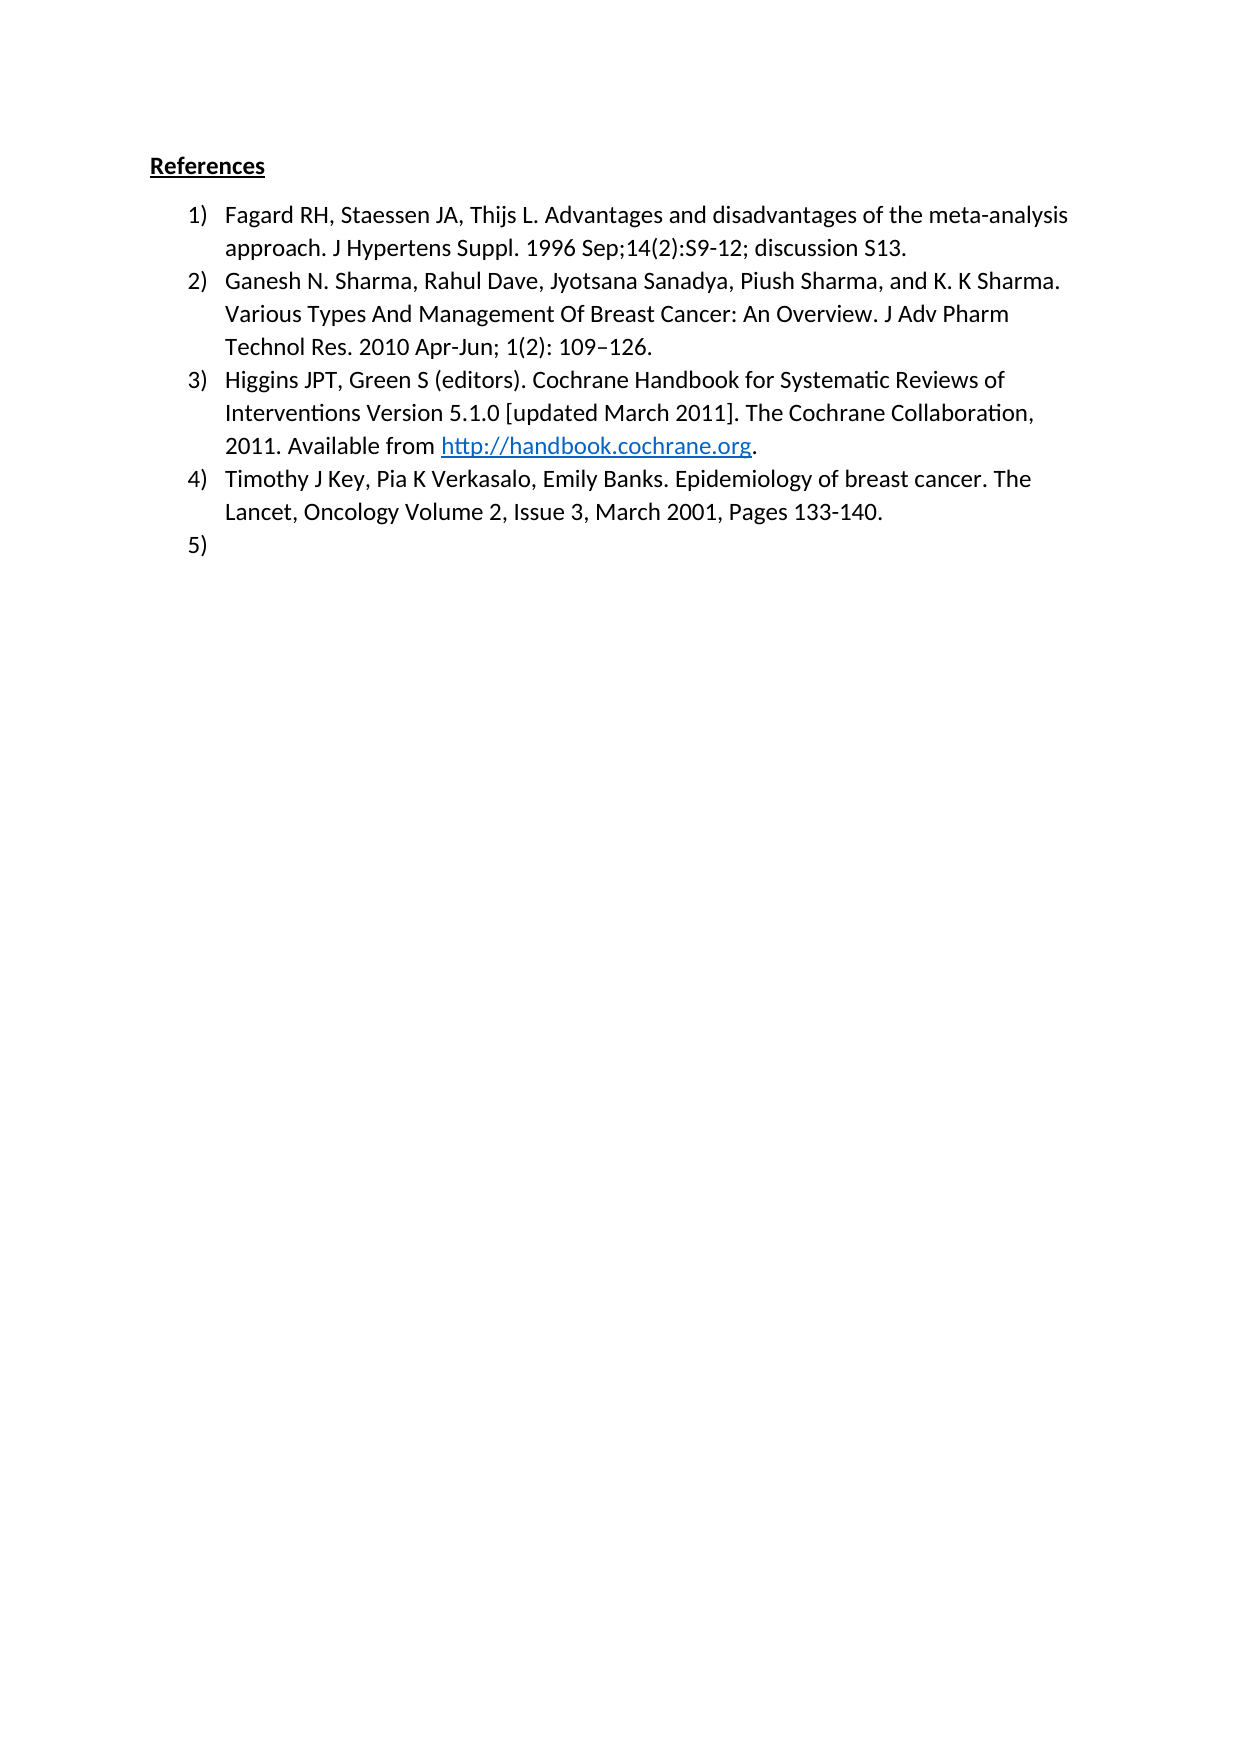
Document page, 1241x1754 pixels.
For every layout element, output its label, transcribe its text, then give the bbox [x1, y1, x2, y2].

list Ganesh N. Sharma, Rahul Dave, Jyotsana Sanadya, Piush Sharma, and K. K Sharma. Various Types And Management Of Breast Cancer: An Overview. J Adv Pharm Technol Res. 2010 Apr-Jun; 1(2): 109–126. [187, 265, 1090, 362]
text References [150, 150, 1090, 181]
list Timothy J Key, Pia K Verkasalo, Emily Banks. Epidemiology of breast cancer. The Lancet, Oncology Volume 2, Issue 3, March 2001, Pages 133-140. [187, 463, 1090, 526]
list Fagard RH, Staessen JA, Thijs L. Advantages and disadvantages of the meta-analysis approach. J Hypertens Suppl. 1996 Sep;14(2):S9-12; discussion S13. [187, 199, 1090, 263]
list Higgins JPT, Green S (editors). Cochrane Handbook for Systematic Reviews of Interventions Version 5.1.0 [updated March 2011]. The Cochrane Collaboration, 2011. Available from http://handbook.cochrane.org. [187, 364, 1090, 461]
